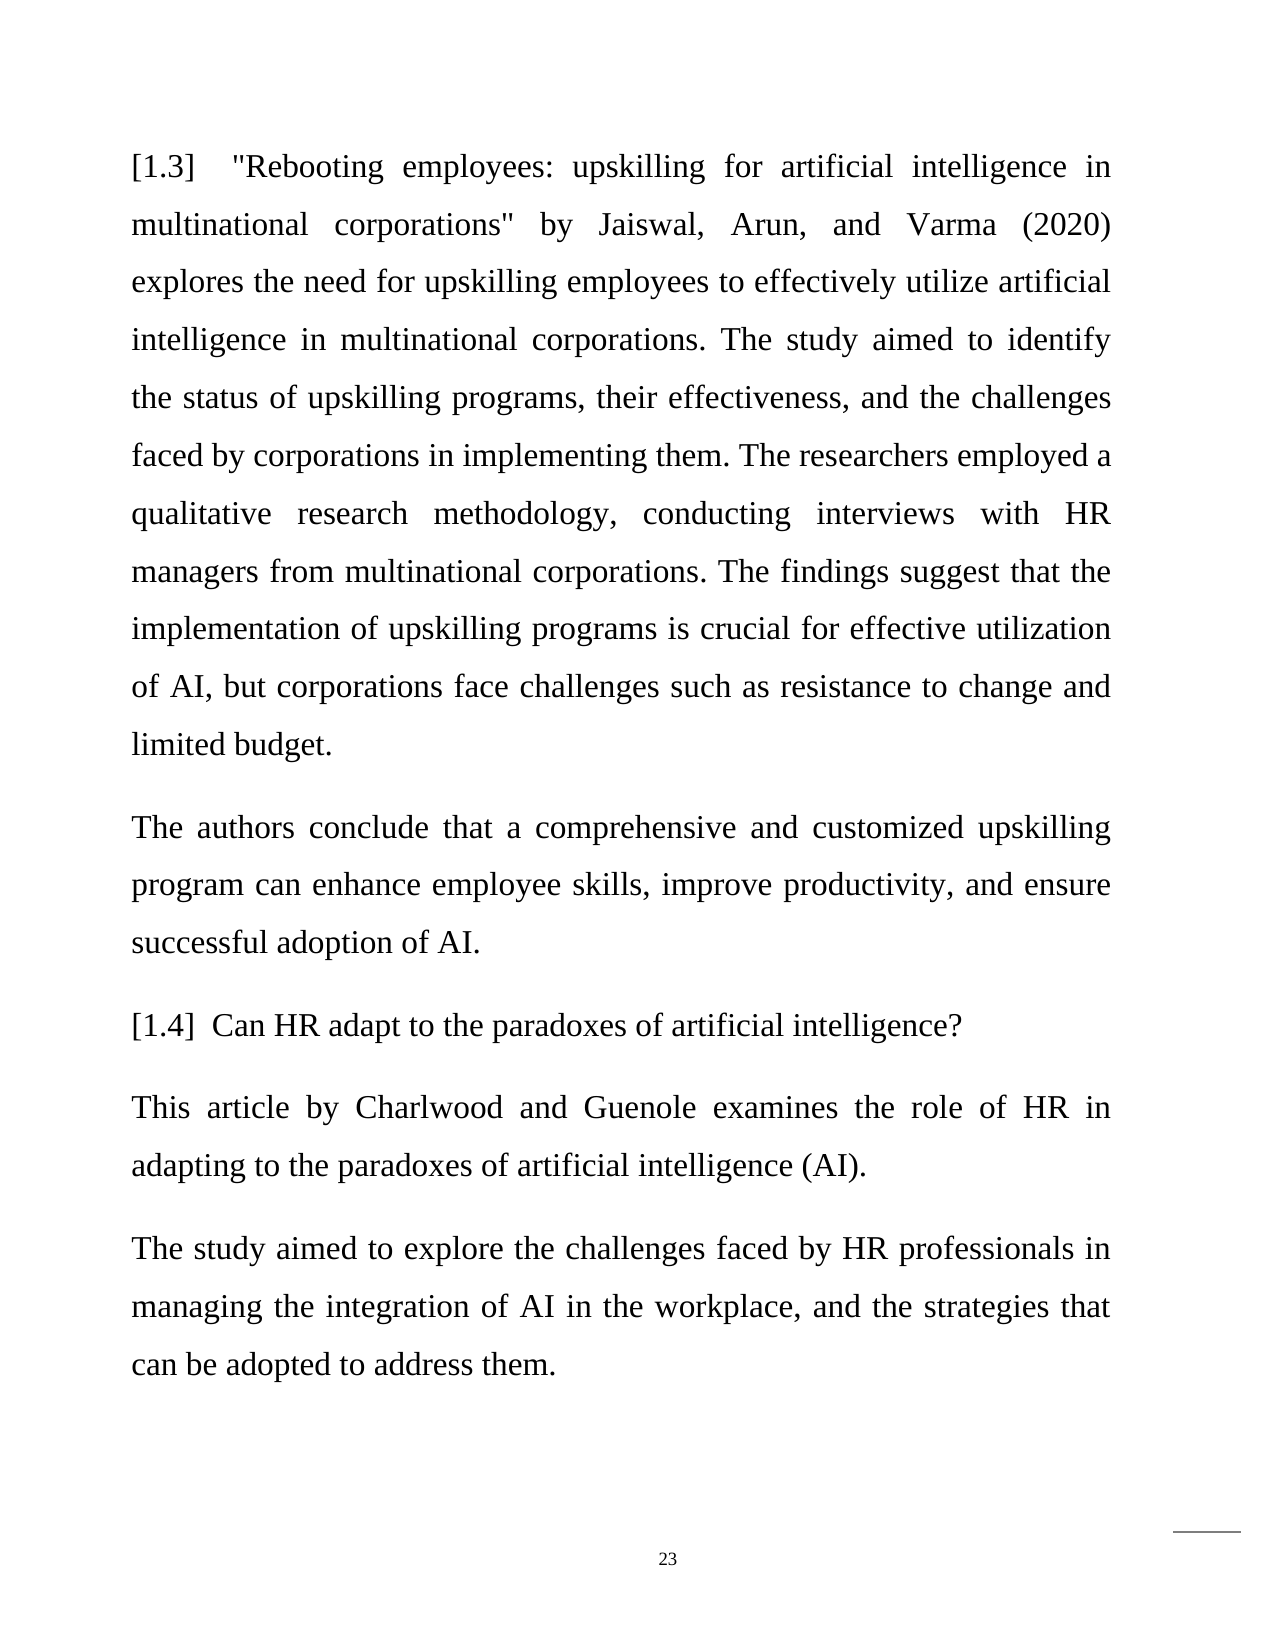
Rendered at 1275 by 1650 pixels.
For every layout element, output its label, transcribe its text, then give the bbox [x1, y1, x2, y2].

text [1.4] Can HR adapt to the paradoxes of artificial intelligence? [131, 1005, 1112, 1043]
text The authors conclude that a comprehensive and customized upskilling program can enhance employee skills, improve productivity, and ensure successful adoption of AI. [131, 807, 1112, 961]
text This article by Charlwood and Guenole examines the role of HR in adapting to the paradoxes of artificial intelligence (AI). [131, 1088, 1112, 1184]
text [1.3] "Rebooting employees: upskilling for artificial intelligence in multinational corporations" by Jaiswal, Arun, and Varma (2020) explores the need for upskilling employees to effectively utilize artificial intelligence in multinational corporations. The study aimed to identify the status of upskilling programs, their effectiveness, and the challenges faced by corporations in implementing them. The researchers employed a qualitative research methodology, conducting interviews with HR managers from multinational corporations. The findings suggest that the implementation of upskilling programs is crucial for effective utilization of AI, but corporations face challenges such as resistance to change and limited budget. [131, 146, 1112, 763]
text The study aimed to explore the challenges faced by HR professionals in managing the integration of AI in the workplace, and the strategies that can be adopted to address them. [131, 1228, 1112, 1382]
